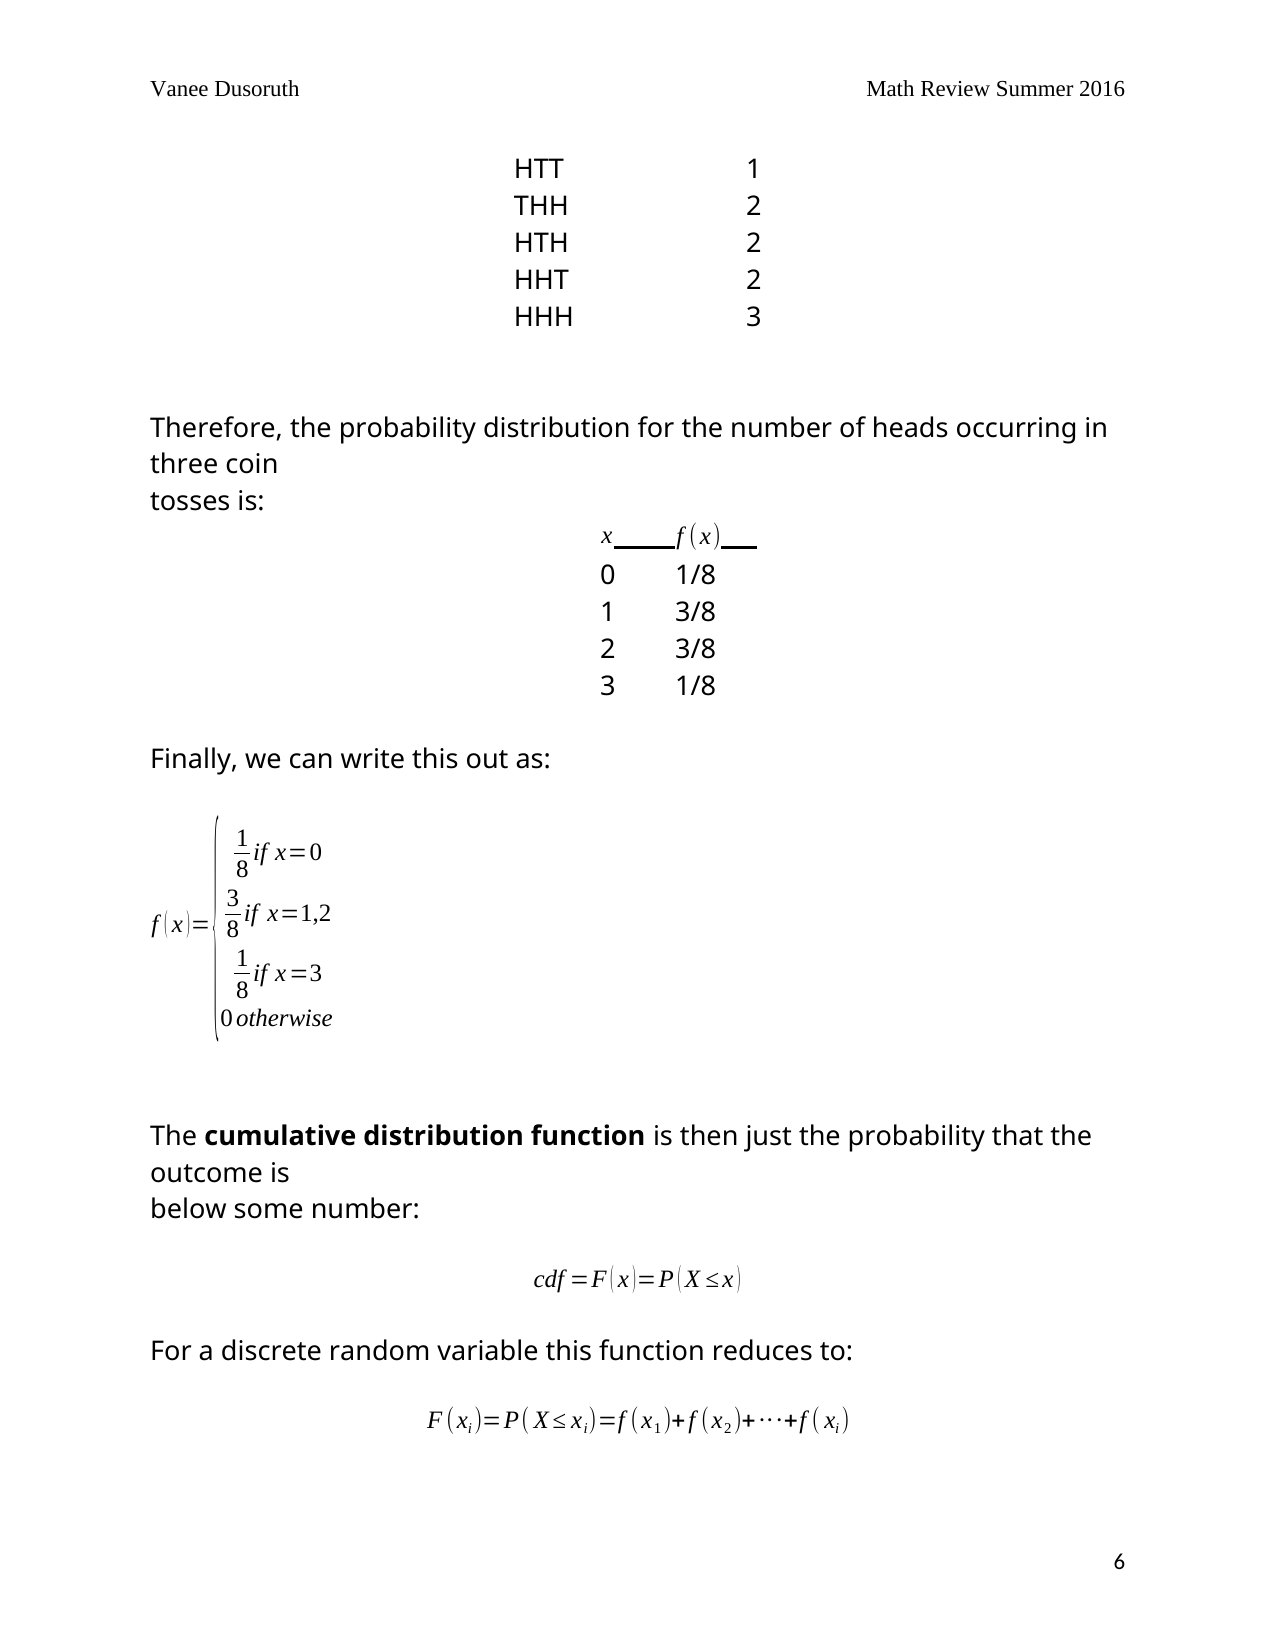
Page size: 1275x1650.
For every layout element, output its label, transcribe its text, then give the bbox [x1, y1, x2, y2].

text tosses is: [150, 482, 1125, 519]
text HHH 3 [150, 297, 1125, 334]
text Finally, we can write this out as: [150, 740, 1125, 777]
text 0 1/8 [225, 556, 1125, 592]
text HTT 1 [150, 150, 1125, 187]
text HTH 2 [150, 224, 1125, 261]
text Therefore, the probability distribution for the number of heads occurring in three coin [150, 408, 1125, 482]
text The cumulative distribution function is then just the probability that the outcome is [150, 1116, 1125, 1190]
text below some number: [150, 1190, 1125, 1227]
text THH 2 [150, 187, 1125, 224]
text HHT 2 [150, 261, 1125, 297]
text For a discrete random variable this function reduces to: [150, 1331, 1125, 1368]
text 2 3/8 [225, 629, 1125, 666]
text 3 1/8 [225, 666, 1125, 703]
text 1 3/8 [225, 592, 1125, 629]
